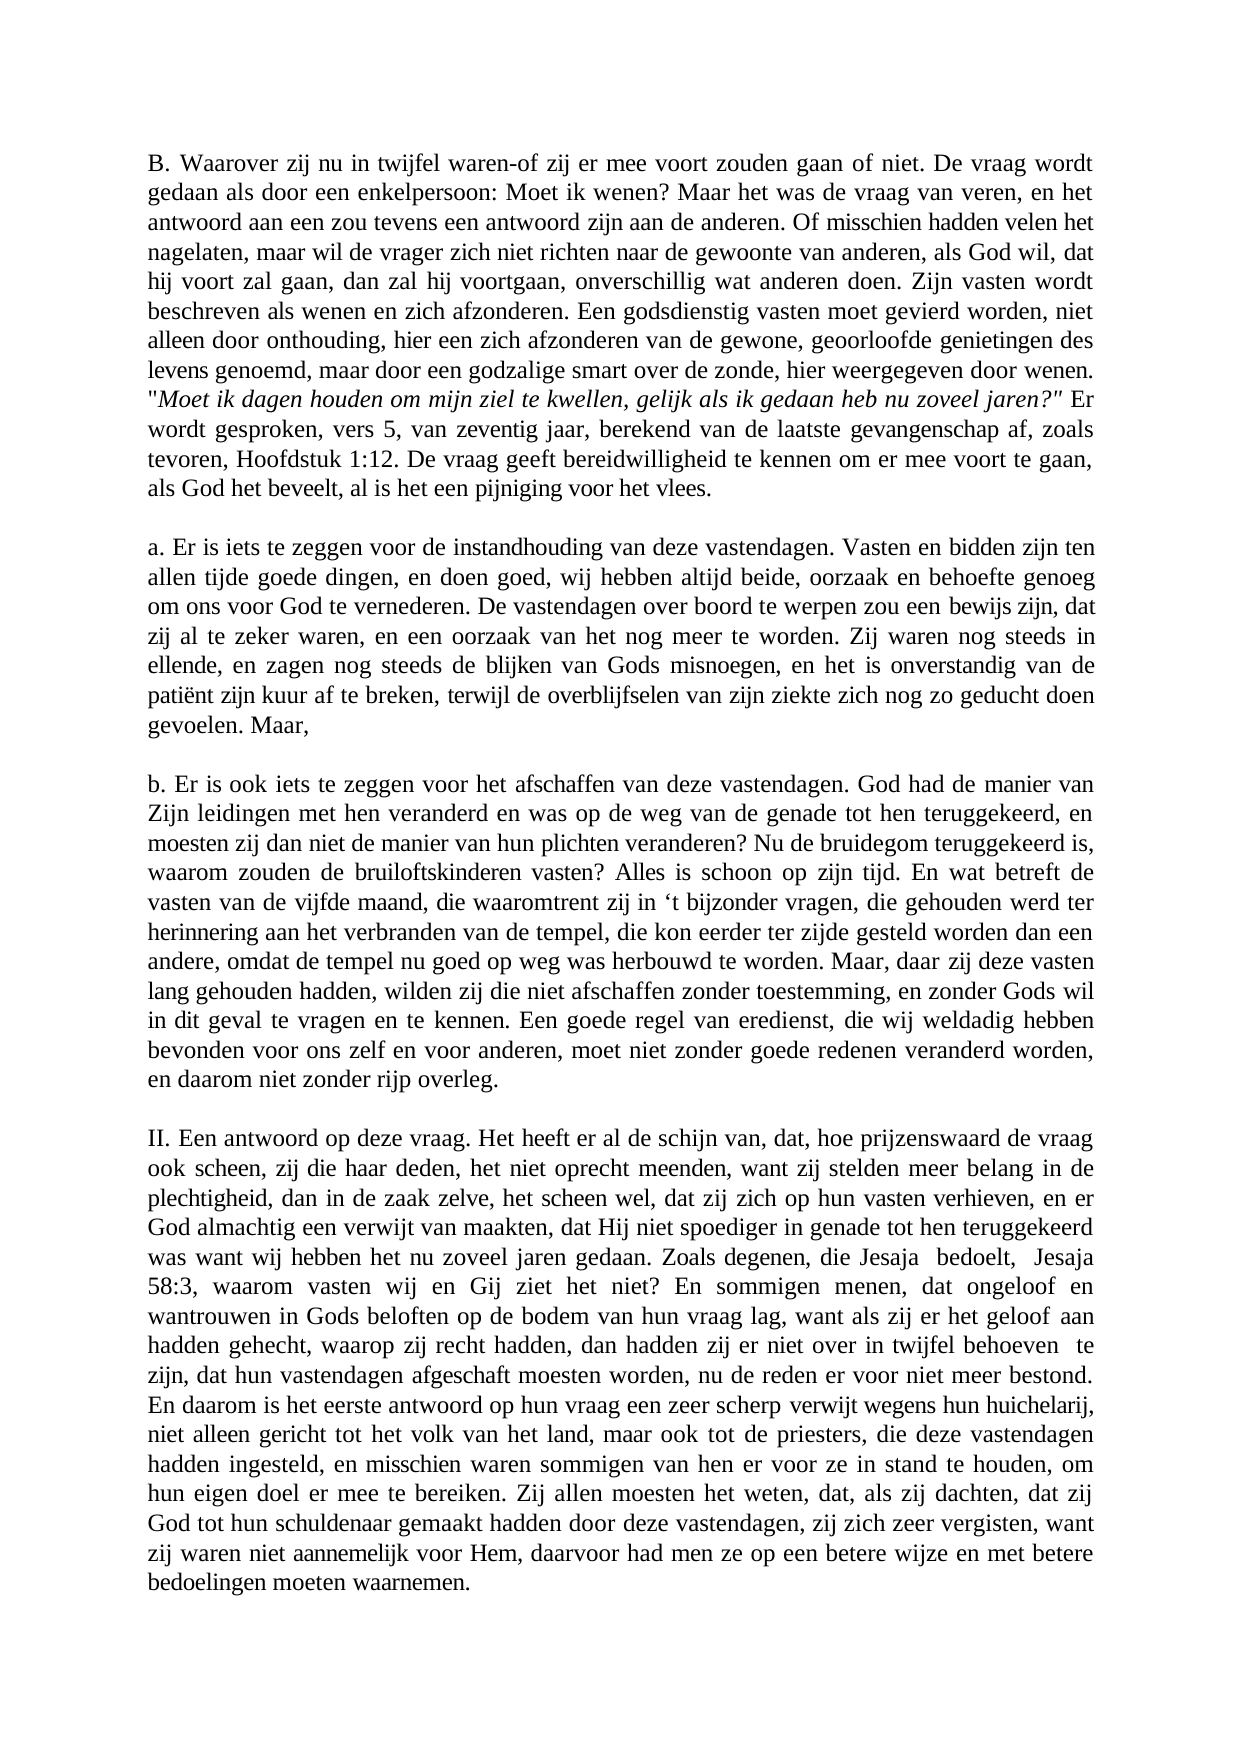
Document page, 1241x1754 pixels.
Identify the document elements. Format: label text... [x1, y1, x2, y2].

list Waarover zij nu in twijfel waren-of zij er mee voort zouden gaan of niet. De vraag wordt gedaan als door een enkelpersoon: Moet ik wenen? Maar het was de vraag van veren, en het antwoord aan een zou tevens een antwoord zijn aan de anderen. Of misschien hadden velen het nagelaten, maar wil de vrager zich niet richten naar de gewoonte van anderen, als God wil, dat hij voort zal gaan, dan zal hij voortgaan, onverschillig wat anderen doen. Zijn vasten wordt beschreven als wenen en zich afzonderen. Een godsdienstig vasten moet gevierd worden, niet alleen door onthouding, hier een zich afzonderen van de gewone, geoorloofde genietingen des levens genoemd, maar door een godzalige smart over de zonde, hier weergegeven door wenen. "Moet ik dagen houden om mijn ziel te kwellen, gelijk als ik gedaan heb nu zoveel jaren?" Er wordt gesproken, vers 5, van zeventig jaar, berekend van de laatste gevangenschap af, zoals tevoren, Hoofdstuk 1:12. De vraag geeft bereidwilligheid te kennen om er mee voort te gaan, als God het beveelt, al is het een pijniging voor het vlees. [147, 148, 1094, 502]
list Een antwoord op deze vraag. Het heeft er al de schijn van, dat, hoe prijzenswaard de vraag ook scheen, zij die haar deden, het niet oprecht meenden, want zij stelden meer belang in de plechtigheid, dan in de zaak zelve, het scheen wel, dat zij zich op hun vasten verhieven, en er God almachtig een verwijt van maakten, dat Hij niet spoediger in genade tot hen teruggekeerd was want wij hebben het nu zoveel jaren gedaan. Zoals degenen, die Jesaja bedoelt, Jesaja 58:3, waarom vasten wij en Gij ziet het niet? En sommigen menen, dat ongeloof en wantrouwen in Gods beloften op de bodem van hun vraag lag, want als zij er het geloof aan hadden gehecht, waarop zij recht hadden, dan hadden zij er niet over in twijfel behoeven te zijn, dat hun vastendagen afgeschaft moesten worden, nu de reden er voor niet meer bestond. En daarom is het eerste antwoord op hun vraag een zeer scherp verwijt wegens hun huichelarij, niet alleen gericht tot het volk van het land, maar ook tot de priesters, die deze vastendagen hadden ingesteld, en misschien waren sommigen van hen er voor ze in stand te houden, om hun eigen doel er mee te bereiken. Zij allen moesten het weten, dat, als zij dachten, dat zij God tot hun schuldenaar gemaakt hadden door deze vastendagen, zij zich zeer vergisten, want zij waren niet aannemelijk voor Hem, daarvoor had men ze op een betere wijze en met betere bedoelingen moeten waarnemen. [147, 1123, 1094, 1596]
list Er is iets te zeggen voor de instandhouding van deze vastendagen. Vasten en bidden zijn ten allen tijde goede dingen, en doen goed, wij hebben altijd beide, oorzaak en behoefte genoeg om ons voor God te vernederen. De vastendagen over boord te werpen zou een bewijs zijn, dat zij al te zeker waren, en een oorzaak van het nog meer te worden. Zij waren nog steeds in ellende, en zagen nog steeds de blijken van Gods misnoegen, en het is onverstandig van de patiënt zijn kuur af te breken, terwijl de overblijfselen van zijn ziekte zich nog zo geducht doen gevoelen. Maar, [147, 532, 1095, 738]
list Er is ook iets te zeggen voor het afschaffen van deze vastendagen. God had de manier van Zijn leidingen met hen veranderd en was op de weg van de genade tot hen teruggekeerd, en moesten zij dan niet de manier van hun plichten veranderen? Nu de bruidegom teruggekeerd is, waarom zouden de bruiloftskinderen vasten? Alles is schoon op zijn tijd. En wat betreft de vasten van de vijfde maand, die waaromtrent zij in ‘t bijzonder vragen, die gehouden werd ter herinnering aan het verbranden van de tempel, die kon eerder ter zijde gesteld worden dan een andere, omdat de tempel nu goed op weg was herbouwd te worden. Maar, daar zij deze vasten lang gehouden hadden, wilden zij die niet afschaffen zonder toestemming, en zonder Gods wil in dit geval te vragen en te kennen. Een goede regel van eredienst, die wij weldadig hebben bevonden voor ons zelf en voor anderen, moet niet zonder goede redenen veranderd worden, en daarom niet zonder rijp overleg. [147, 769, 1094, 1093]
